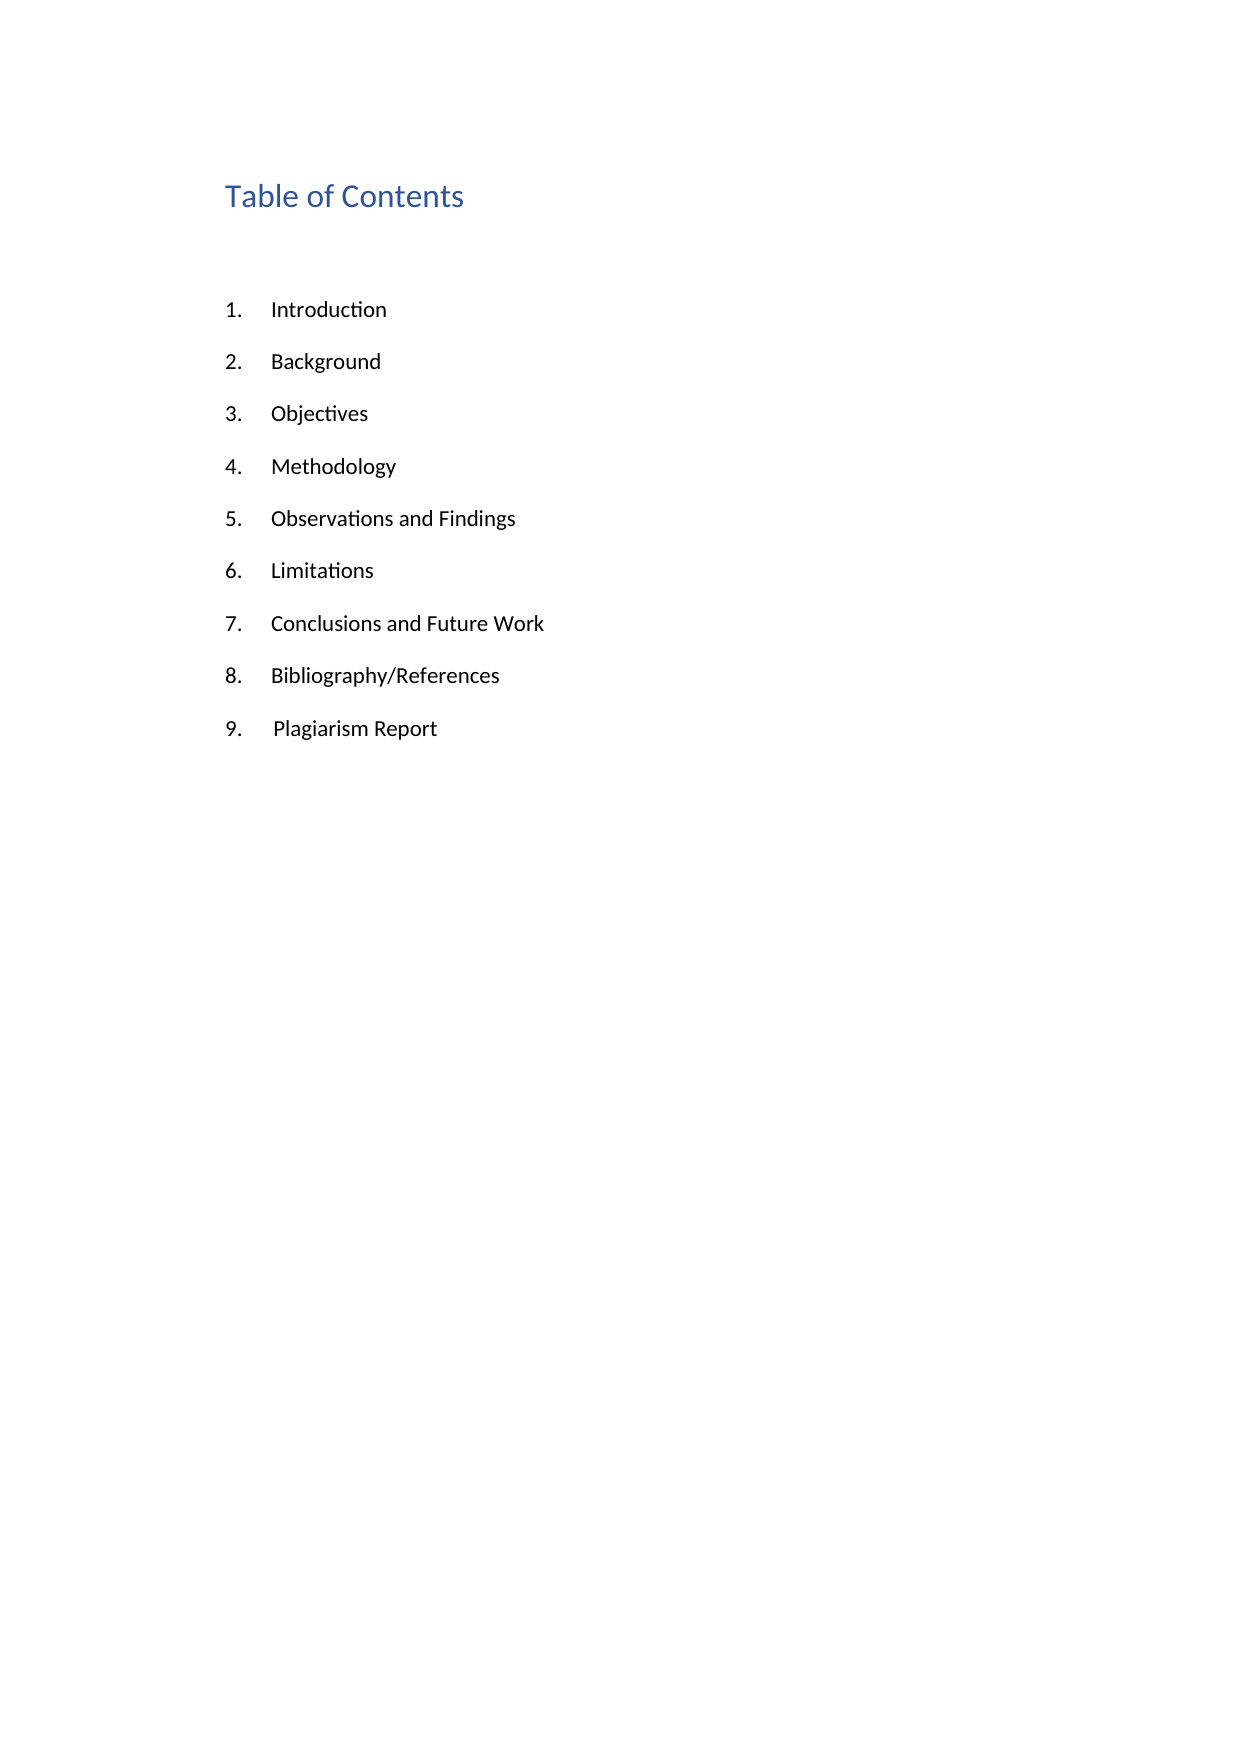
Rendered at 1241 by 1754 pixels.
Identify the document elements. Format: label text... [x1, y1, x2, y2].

text 8. Bibliography/References 11 [225, 661, 1090, 689]
text 4. Methodology 4-5 [225, 452, 1090, 480]
text 6. Limitations 8-9 [225, 557, 1090, 585]
text Table of Contents [225, 175, 1090, 216]
text 9. Plagiarism Report 12 [225, 714, 1090, 742]
text 7. Conclusions and Future Work 10 [225, 609, 1090, 637]
text 2. Background 2 [225, 347, 1090, 375]
text 3. Objectives 3 [225, 399, 1090, 427]
text 5. Observations and Findings 6-7 [225, 504, 1090, 532]
text 1. Introduction 1 [225, 295, 1090, 323]
